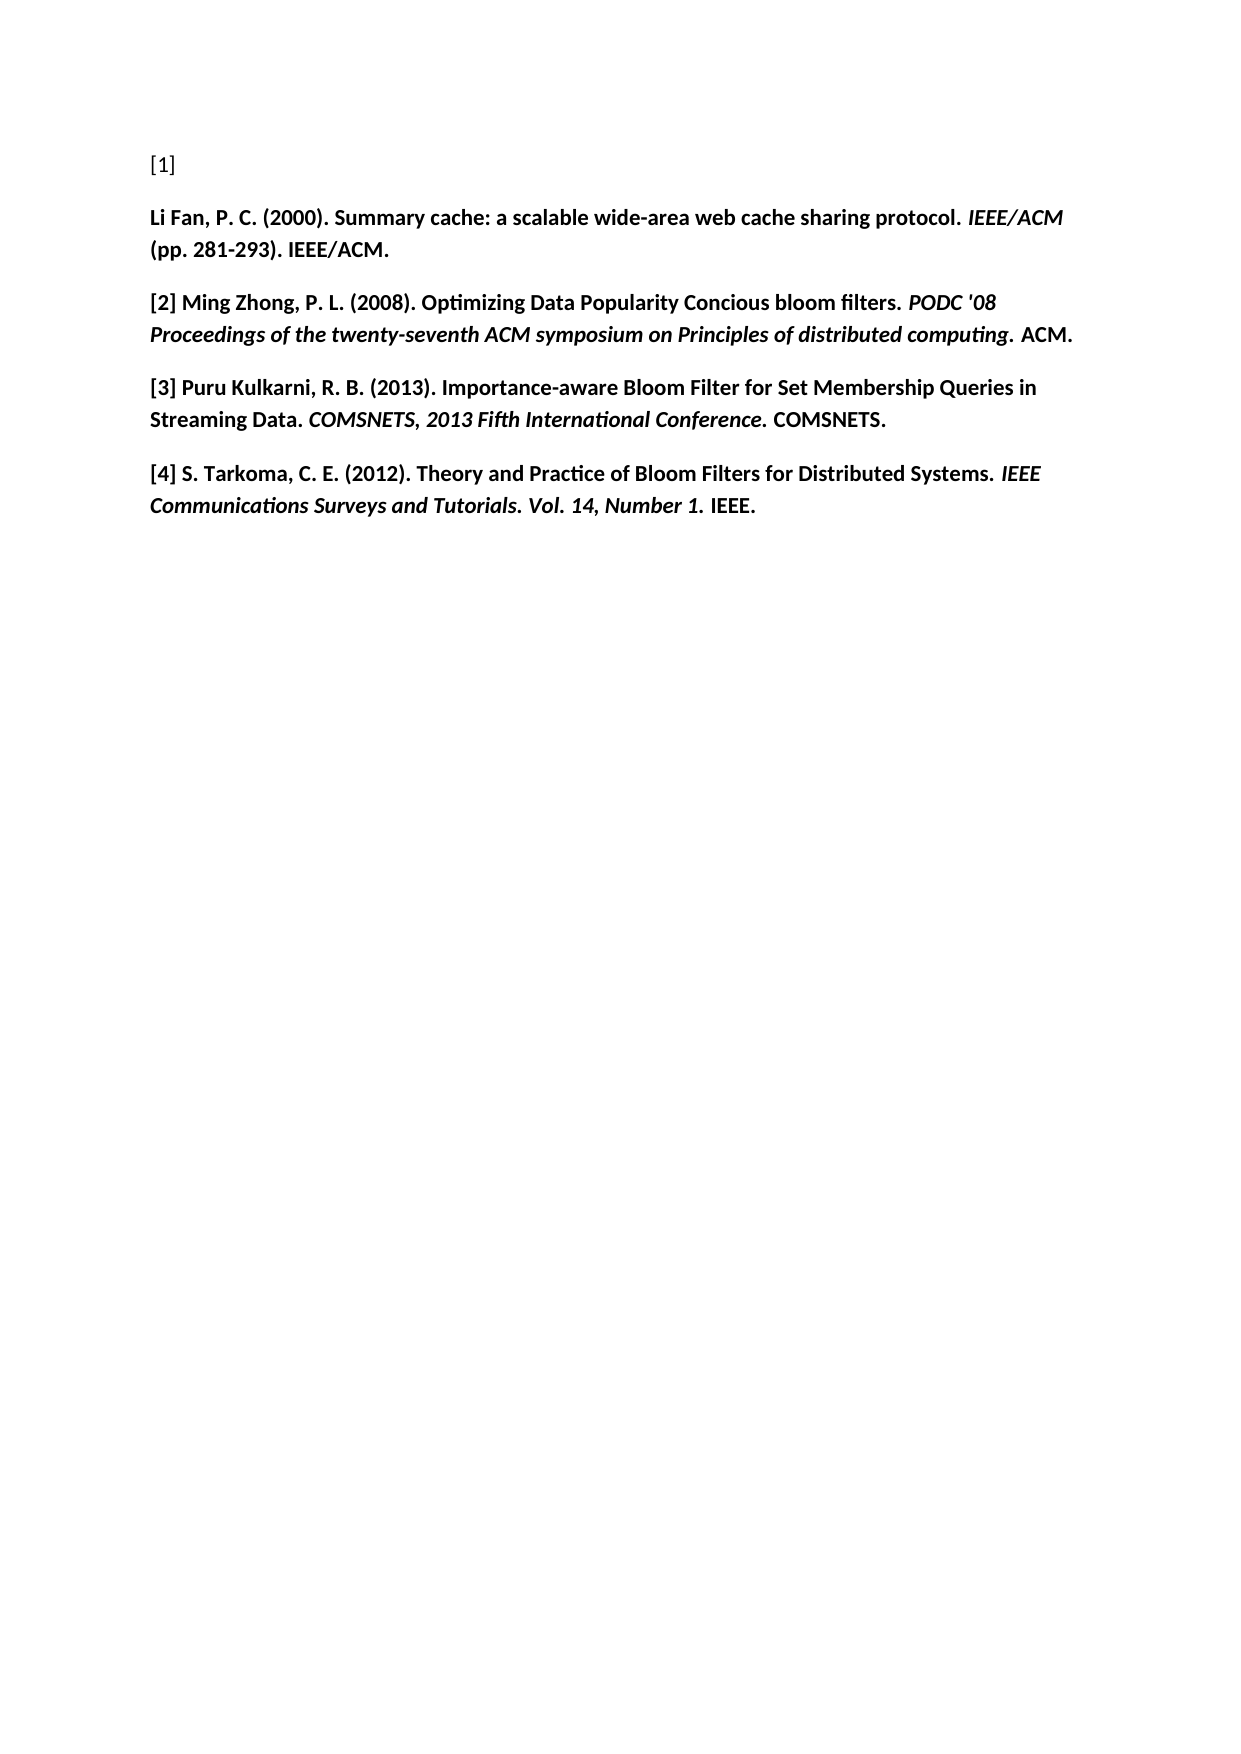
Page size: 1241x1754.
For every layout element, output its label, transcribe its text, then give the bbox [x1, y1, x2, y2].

text [1] Li Fan, P. C. (2000). Summary cache: a scalable wide-area web cache sharing protocol. IEEE/ACM (pp. 281-293). IEEE/ACM. [150, 150, 1090, 178]
text [4] S. Tarkoma, C. E. (2012). Theory and Practice of Bloom Filters for Distributed Systems. IEEE Communications Surveys and Tutorials. Vol. 14, Number 1. IEEE. [150, 459, 1090, 519]
text [2] Ming Zhong, P. L. (2008). Optimizing Data Popularity Concious bloom filters. PODC '08 Proceedings of the twenty-seventh ACM symposium on Principles of distributed computing. ACM. [150, 288, 1090, 348]
text [3] Puru Kulkarni, R. B. (2013). Importance-aware Bloom Filter for Set Membership Queries in Streaming Data. COMSNETS, 2013 Fifth International Conference. COMSNETS. [150, 373, 1090, 434]
